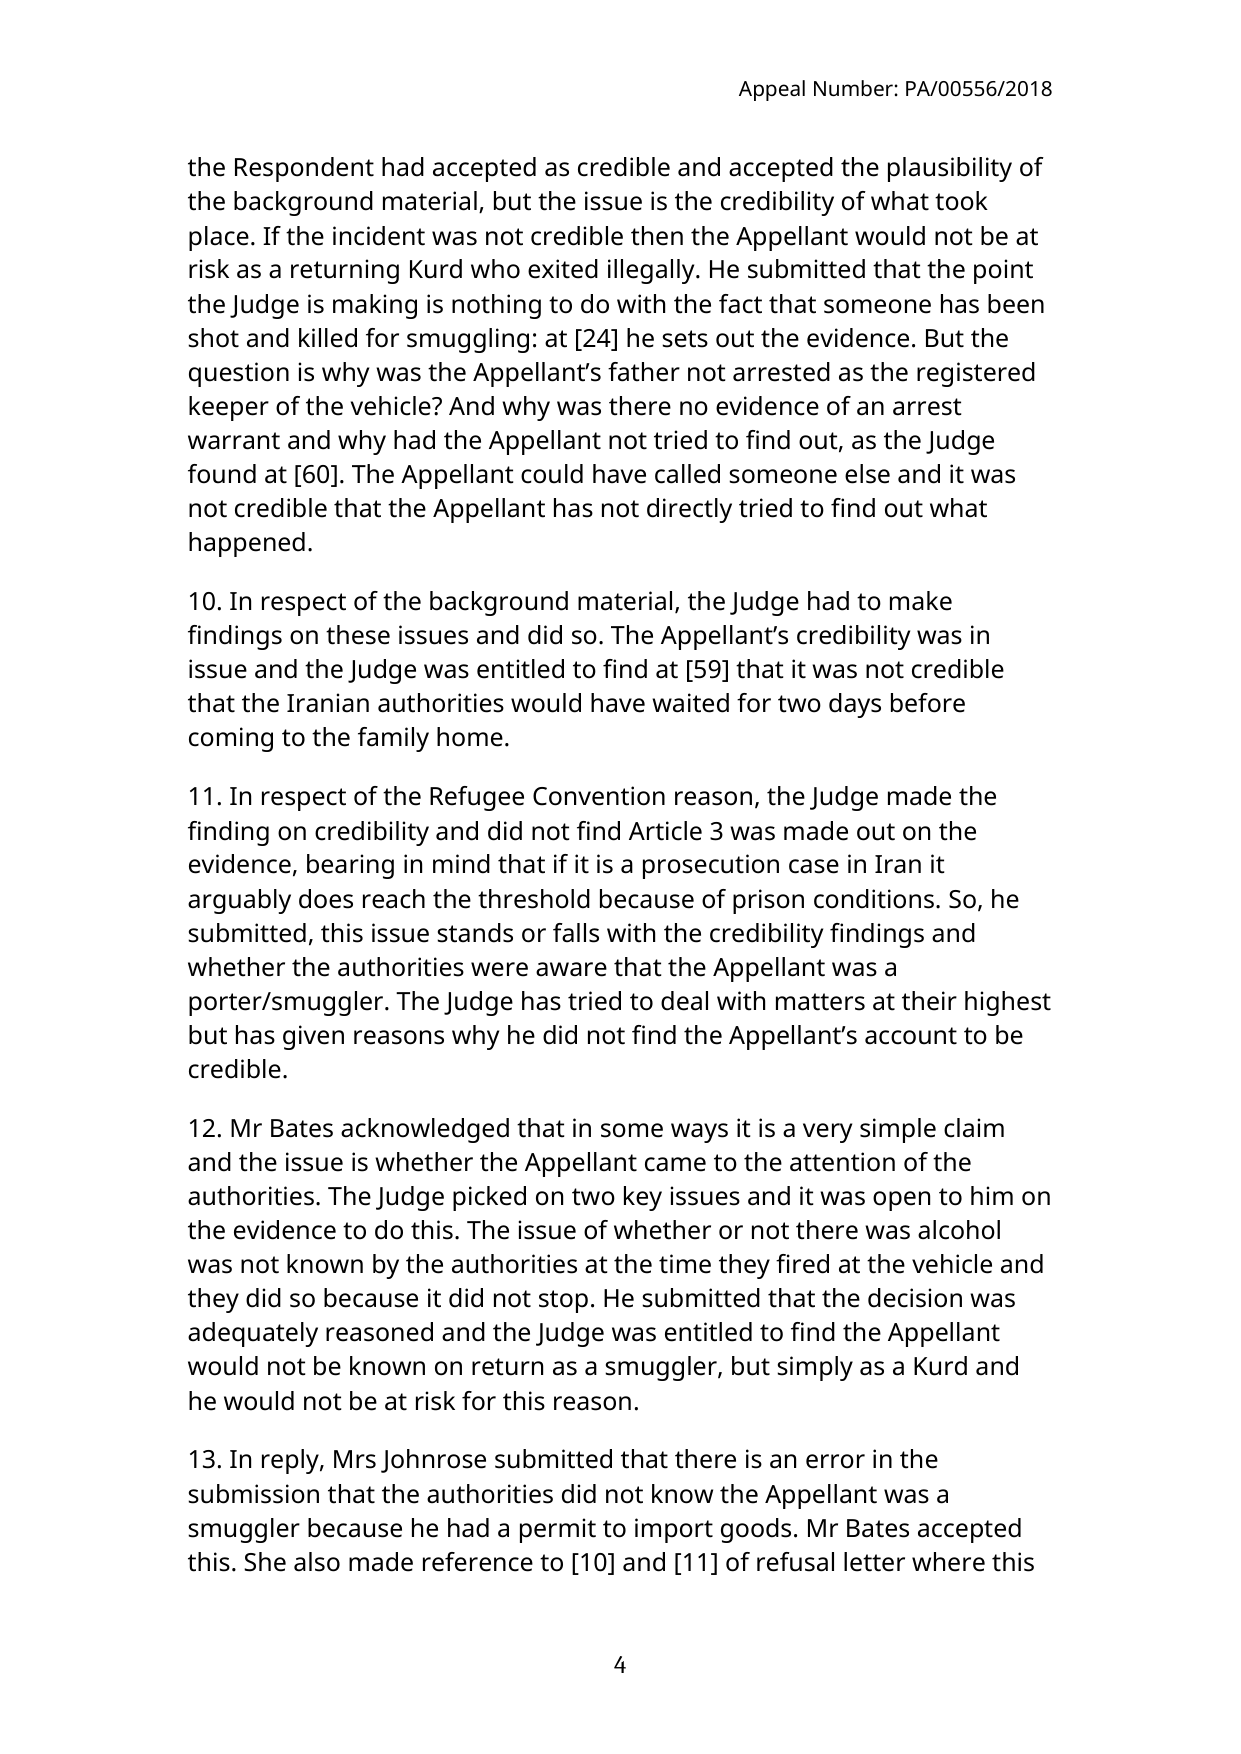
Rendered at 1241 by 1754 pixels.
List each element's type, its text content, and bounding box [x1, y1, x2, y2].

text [187, 150, 1053, 559]
text 12. Mr Bates acknowledged that in some ways it is a very simple claim and the issue is whether the Appellant came to the attention of the authorities. The Judge picked on two key issues and it was open to him on the evidence to do this. The issue of whether or not there was alcohol was not known by the authorities at the time they fired at the vehicle and they did so because it did not stop. He submitted that the decision was adequately reasoned and the Judge was entitled to find the Appellant would not be known on return as a smuggler, but simply as a Kurd and he would not be at risk for this reason. [187, 1111, 1053, 1417]
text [187, 1442, 1053, 1578]
text 10. In respect of the background material, the Judge had to make findings on these issues and did so. The Appellant’s credibility was in issue and the Judge was entitled to find at [59] that it was not credible that the Iranian authorities would have waited for two days before coming to the family home. [187, 584, 1053, 754]
text 11. In respect of the Refugee Convention reason, the Judge made the finding on credibility and did not find Article 3 was made out on the evidence, bearing in mind that if it is a prosecution case in Iran it arguably does reach the threshold because of prison conditions. So, he submitted, this issue stands or falls with the credibility findings and whether the authorities were aware that the Appellant was a porter/smuggler. The Judge has tried to deal with matters at their highest but has given reasons why he did not find the Appellant’s account to be credible. [187, 779, 1053, 1086]
